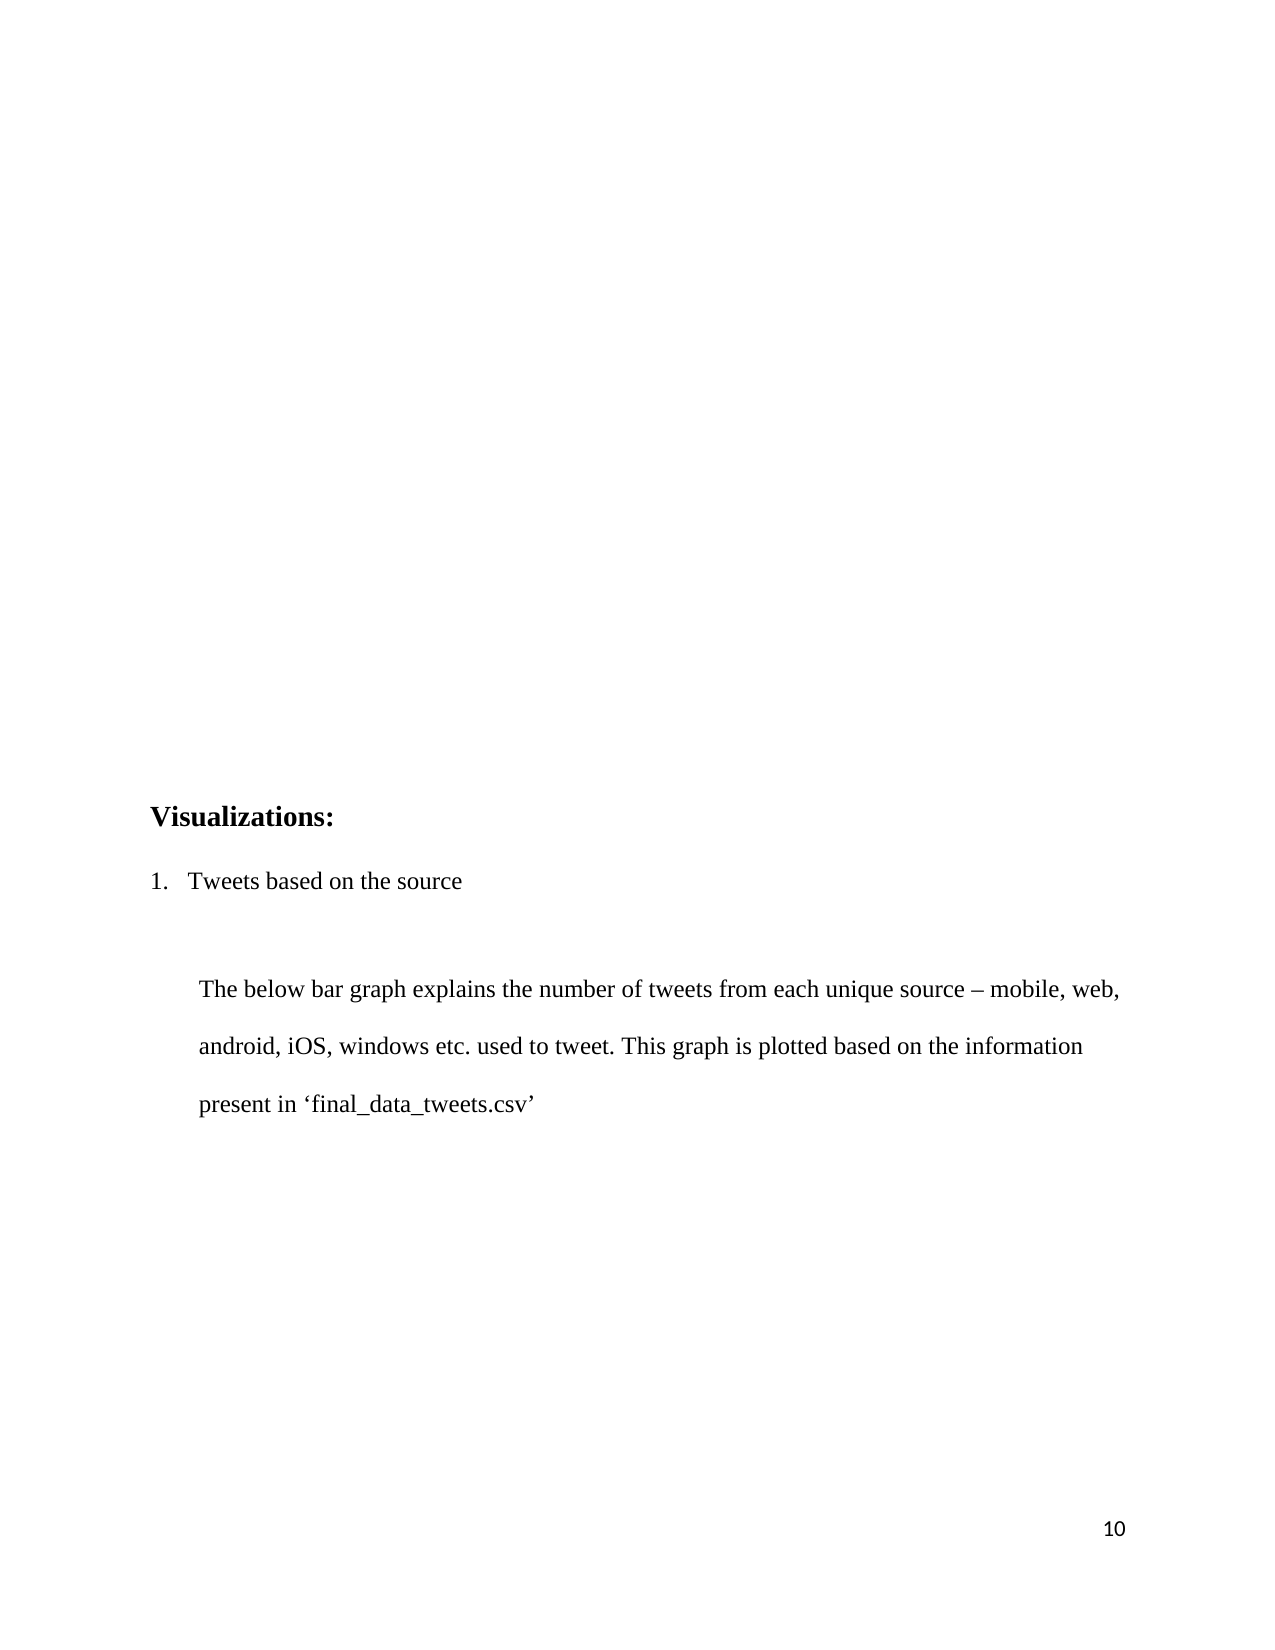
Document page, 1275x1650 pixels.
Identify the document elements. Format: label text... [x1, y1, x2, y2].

text The below bar graph explains the number of tweets from each unique source – mobile, web, android, iOS, windows etc. used to tweet. This graph is plotted based on the information present in ‘final_data_tweets.csv’ [199, 974, 1131, 1118]
list Tweets based on the source [150, 866, 1131, 895]
subtitle Visualizations: [150, 799, 1131, 833]
